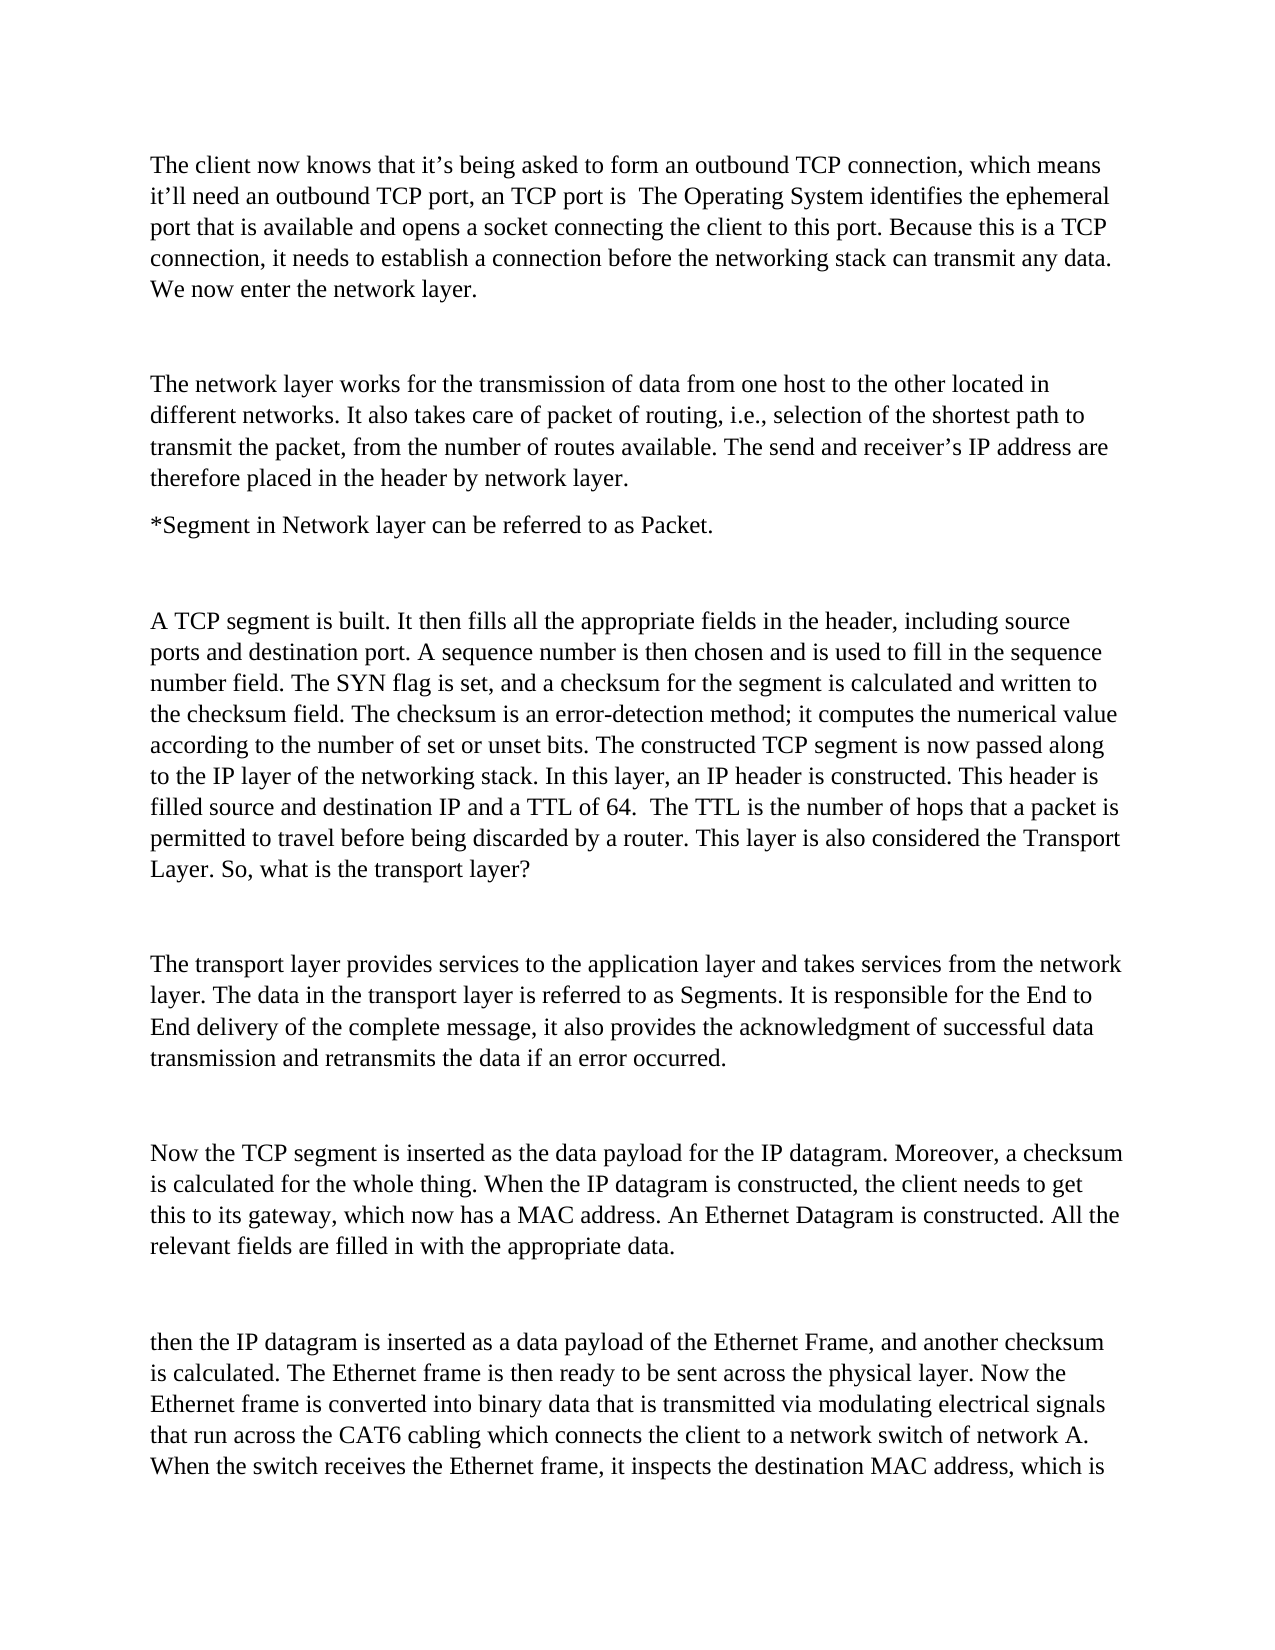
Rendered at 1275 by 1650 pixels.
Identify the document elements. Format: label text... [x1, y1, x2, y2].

text The transport layer provides services to the application layer and takes services from the network layer. The data in the transport layer is referred to as Segments. It is responsible for the End to End delivery of the complete message, it also provides the acknowledgment of successful data transmission and retransmits the data if an error occurred. [150, 949, 1125, 1071]
text A TCP segment is built. It then fills all the appropriate fields in the header, including source ports and destination port. A sequence number is then chosen and is used to fill in the sequence number field. The SYN flag is set, and a checksum for the segment is calculated and written to the checksum field. The checksum is an error-detection method; it computes the numerical value according to the number of set or unset bits. The constructed TCP segment is now passed along to the IP layer of the networking stack. In this layer, an IP header is constructed. This header is filled source and destination IP and a TTL of 64. The TTL is the number of hops that a packet is permitted to travel before being discarded by a router. This layer is also considered the Transport Layer. So, what is the transport layer? [150, 606, 1125, 883]
text The network layer works for the transmission of data from one host to the other located in different networks. It also takes care of packet of routing, i.e., selection of the shortest path to transmit the packet, from the number of routes available. The send and receiver’s IP address are therefore placed in the header by network layer. [150, 369, 1125, 491]
text Now the TCP segment is inserted as the data payload for the IP datagram. Moreover, a checksum is calculated for the whole thing. When the IP datagram is constructed, the client needs to get this to its gateway, which now has a MAC address. An Ethernet Datagram is constructed. All the relevant fields are filled in with the appropriate data. [150, 1138, 1125, 1260]
text *Segment in Network layer can be referred to as Packet. [150, 510, 1125, 539]
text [150, 1327, 1125, 1479]
text The client now knows that it’s being asked to form an outbound TCP connection, which means it’ll need an outbound TCP port, an TCP port is The Operating System identifies the ephemeral port that is available and opens a socket connecting the client to this port. Because this is a TCP connection, it needs to establish a connection before the networking stack can transmit any data. We now enter the network layer. [150, 150, 1125, 303]
